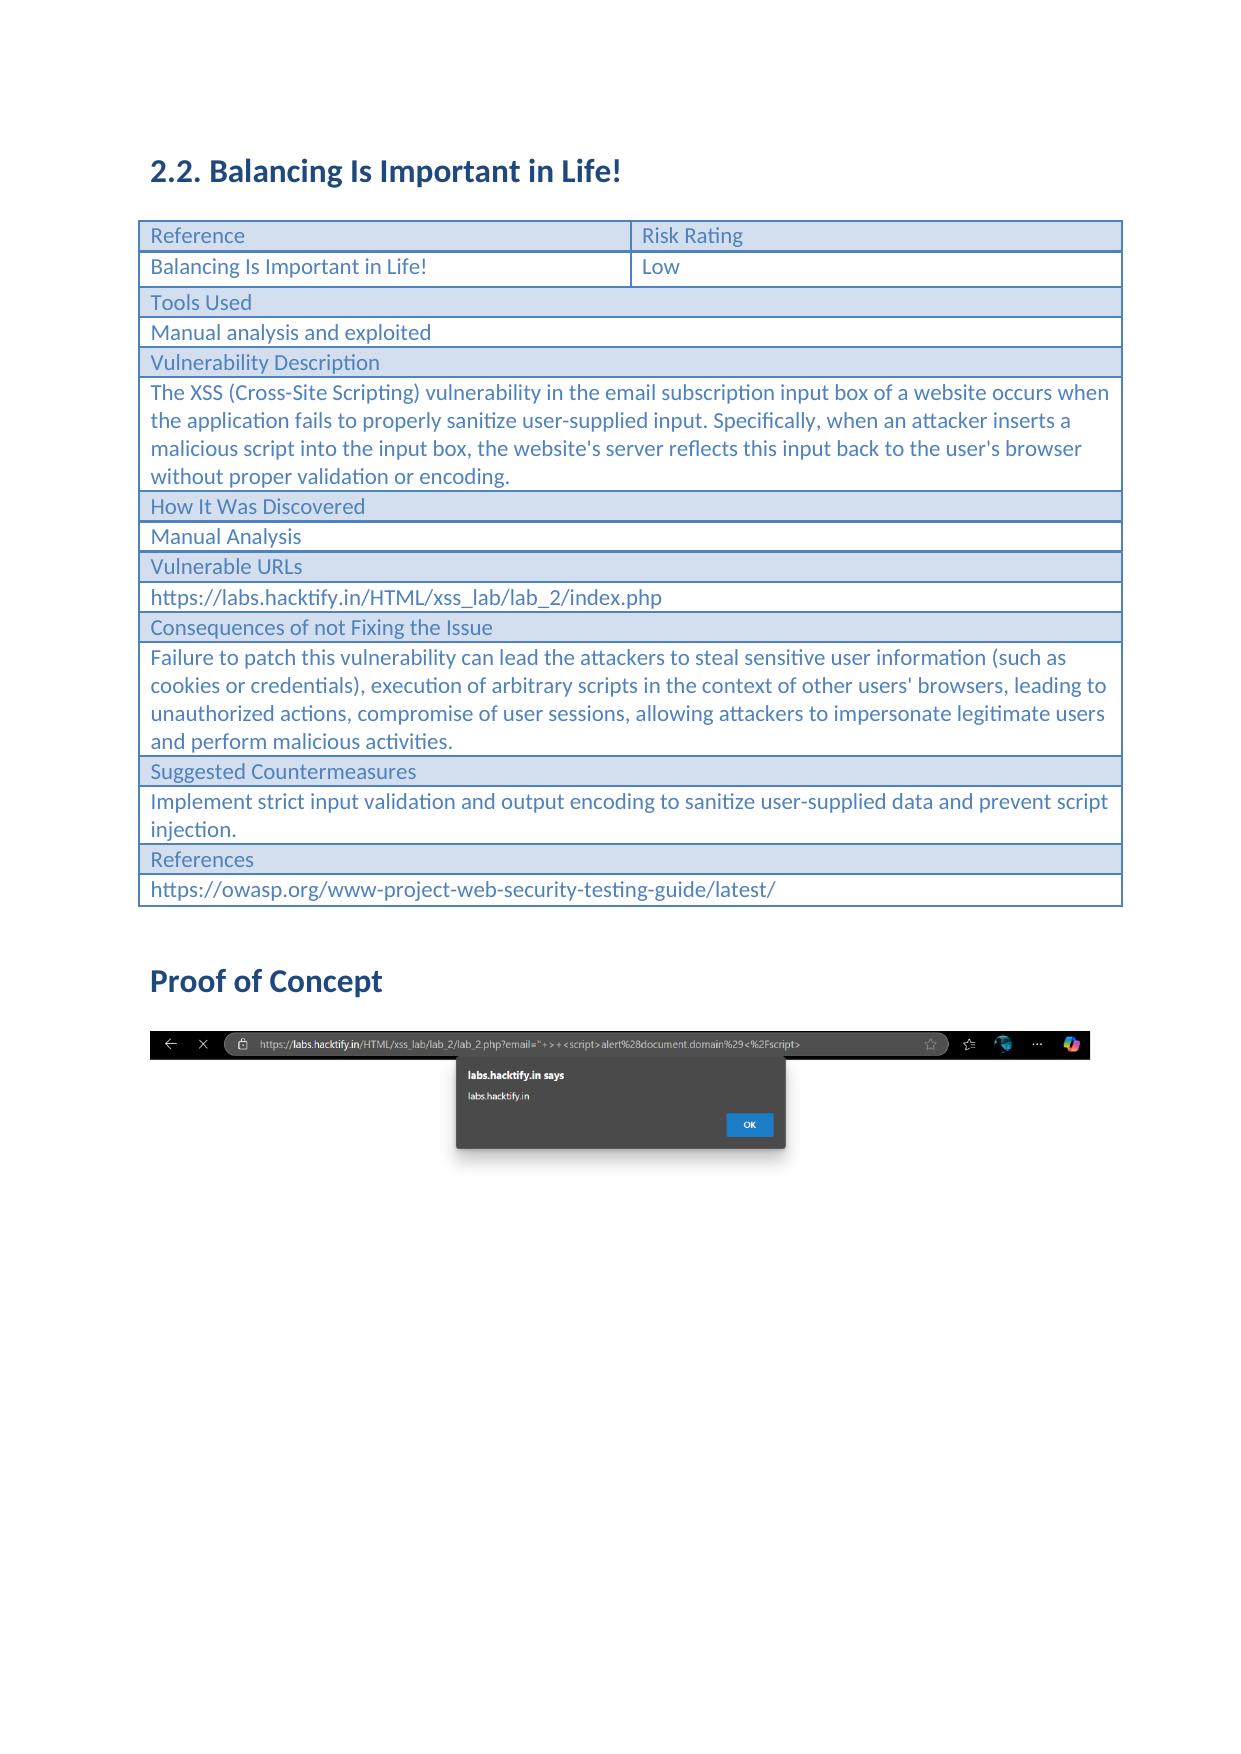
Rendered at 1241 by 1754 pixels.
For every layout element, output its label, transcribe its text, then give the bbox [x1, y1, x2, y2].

table_header Risk Rating [632, 222, 1121, 250]
table_cell https://labs.hacktify.in/HTML/xss_lab/lab_2/index.php [140, 583, 1121, 611]
table_cell https://owasp.org/www-project-web-security-testing-guide/latest/ [140, 875, 1121, 904]
table_cell Low [632, 253, 1121, 286]
table_cell Failure to patch this vulnerability can lead the attackers to steal sensitive user information (such as cookies or credentials), execution of arbitrary scripts in the context of other users' browsers, leading to unauthorized actions, compromise of user sessions, allowing attackers to impersonate legitimate users and perform malicious activities. [140, 643, 1121, 755]
table_cell Manual Analysis [140, 523, 1121, 550]
table_cell The XSS (Cross-Site Scripting) vulnerability in the email subscription input box of a website occurs when the application fails to properly sanitize user-supplied input. Specifically, when an attacker inserts a malicious script into the input box, the website's server reflects this input back to the user's browser without proper validation or encoding. [140, 378, 1121, 490]
table_cell Suggested Countermeasures [140, 757, 1121, 785]
table_header Reference [140, 222, 630, 250]
subtitle Proof of Concept [150, 960, 1090, 1001]
table_cell Manual analysis and exploited [140, 318, 1121, 346]
table_cell Implement strict input validation and output encoding to sanitize user-supplied data and prevent script injection. [140, 787, 1121, 843]
table_cell Tools Used [140, 288, 1121, 316]
subtitle 2.2. Balancing Is Important in Life! [150, 150, 1090, 191]
picture [150, 1031, 1091, 1498]
table_cell Balancing Is Important in Life! [140, 253, 630, 286]
table_cell Consequences of not Fixing the Issue [140, 613, 1121, 641]
table_cell How It Was Discovered [140, 492, 1121, 520]
table_cell Vulnerable URLs [140, 553, 1121, 581]
table_cell Vulnerability Description [140, 348, 1121, 376]
table_cell References [140, 845, 1121, 873]
